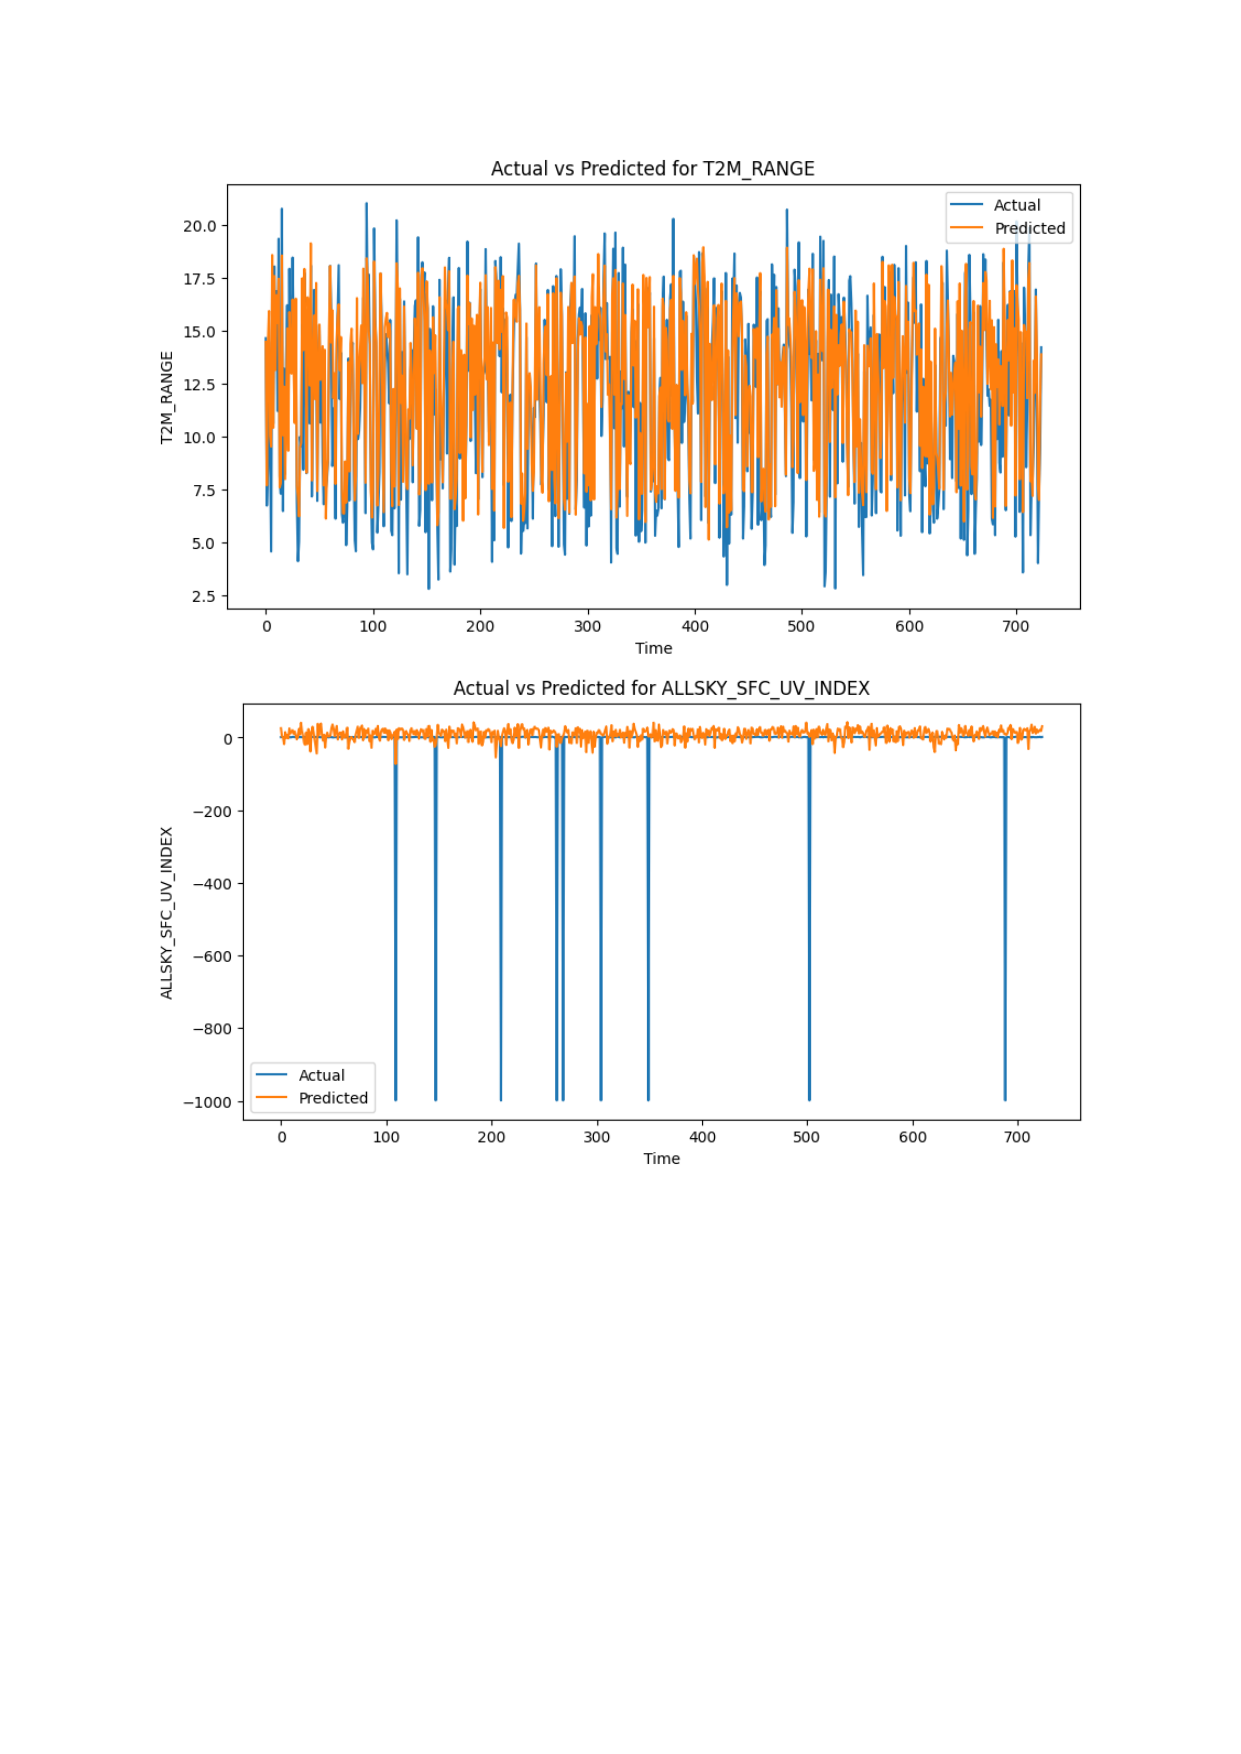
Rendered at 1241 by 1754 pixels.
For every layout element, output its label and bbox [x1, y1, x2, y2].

picture [150, 669, 1091, 1177]
picture [150, 150, 1091, 667]
